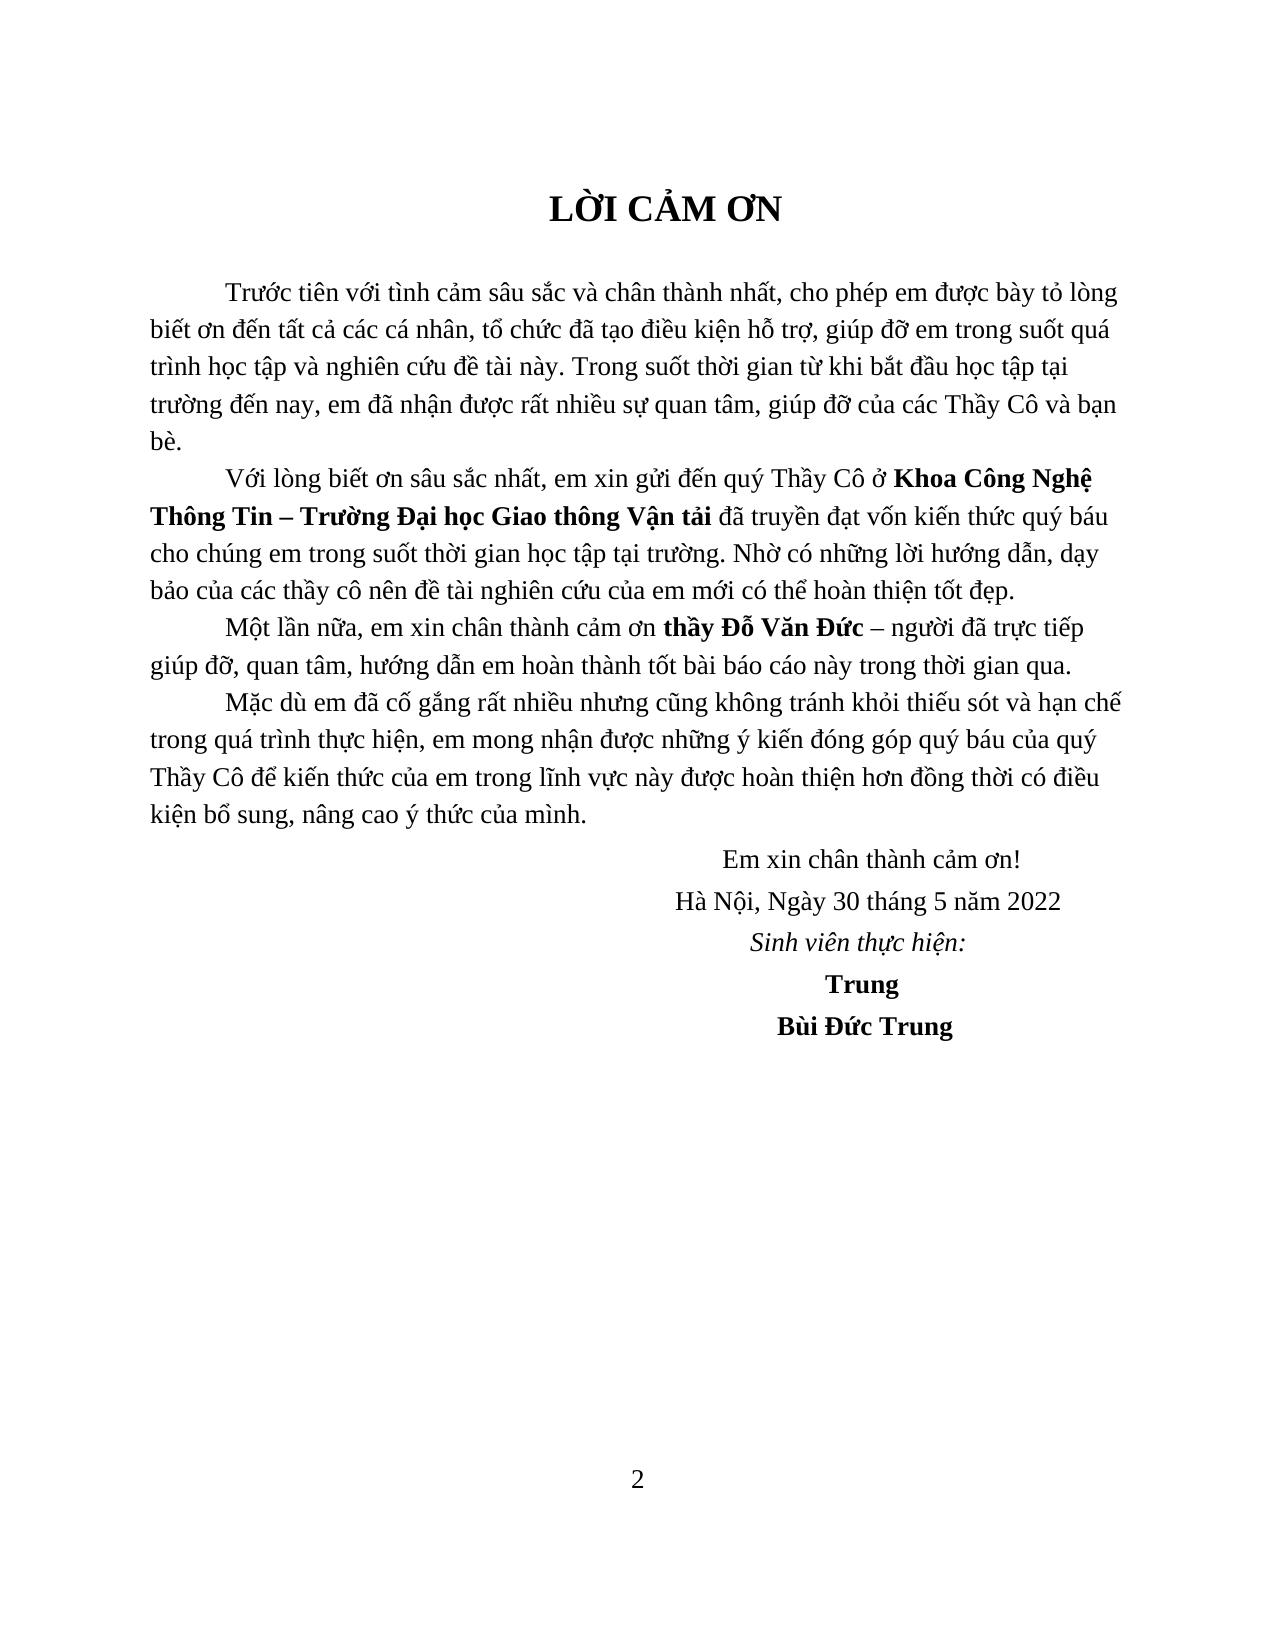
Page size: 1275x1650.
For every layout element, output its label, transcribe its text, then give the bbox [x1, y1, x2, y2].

text Hà Nội, Ngày 30 tháng 5 năm 2022 [150, 877, 1125, 918]
subtitle LỜI CẢM ƠN [206, 187, 1125, 230]
text Trung [150, 960, 1125, 1002]
text Trước tiên với tình cảm sâu sắc và chân thành nhất, cho phép em được bày tỏ lòng biết ơn đến tất cả các cá nhân, tổ chức đã tạo điều kiện hỗ trợ, giúp đỡ em trong suốt quá trình học tập và nghiên cứu đề tài này. Trong suốt thời gian từ khi bắt đầu học tập tại trường đến nay, em đã nhận được rất nhiều sự quan tâm, giúp đỡ của các Thầy Cô và bạn bè. [150, 276, 1125, 456]
text Mặc dù em đã cố gắng rất nhiều nhưng cũng không tránh khỏi thiếu sót và hạn chế trong quá trình thực hiện, em mong nhận được những ý kiến đóng góp quý báu của quý Thầy Cô để kiến thức của em trong lĩnh vực này được hoàn thiện hơn đồng thời có điều kiện bổ sung, nâng cao ý thức của mình. [150, 686, 1125, 829]
text Bùi Đức Trung [150, 1002, 1125, 1043]
text Với lòng biết ơn sâu sắc nhất, em xin gửi đến quý Thầy Cô ở Khoa Công Nghệ Thông Tin – Trường Đại học Giao thông Vận tải đã truyền đạt vốn kiến thức quý báu cho chúng em trong suốt thời gian học tập tại trường. Nhờ có những lời hướng dẫn, dạy bảo của các thầy cô nên đề tài nghiên cứu của em mới có thể hoàn thiện tốt đẹp. [150, 462, 1125, 605]
text Sinh viên thực hiện: [150, 918, 1125, 960]
text Một lần nữa, em xin chân thành cảm ơn thầy Đỗ Văn Đức – người đã trực tiếp giúp đỡ, quan tâm, hướng dẫn em hoàn thành tốt bài báo cáo này trong thời gian qua. [150, 611, 1125, 680]
text Em xin chân thành cảm ơn! [600, 835, 1125, 877]
